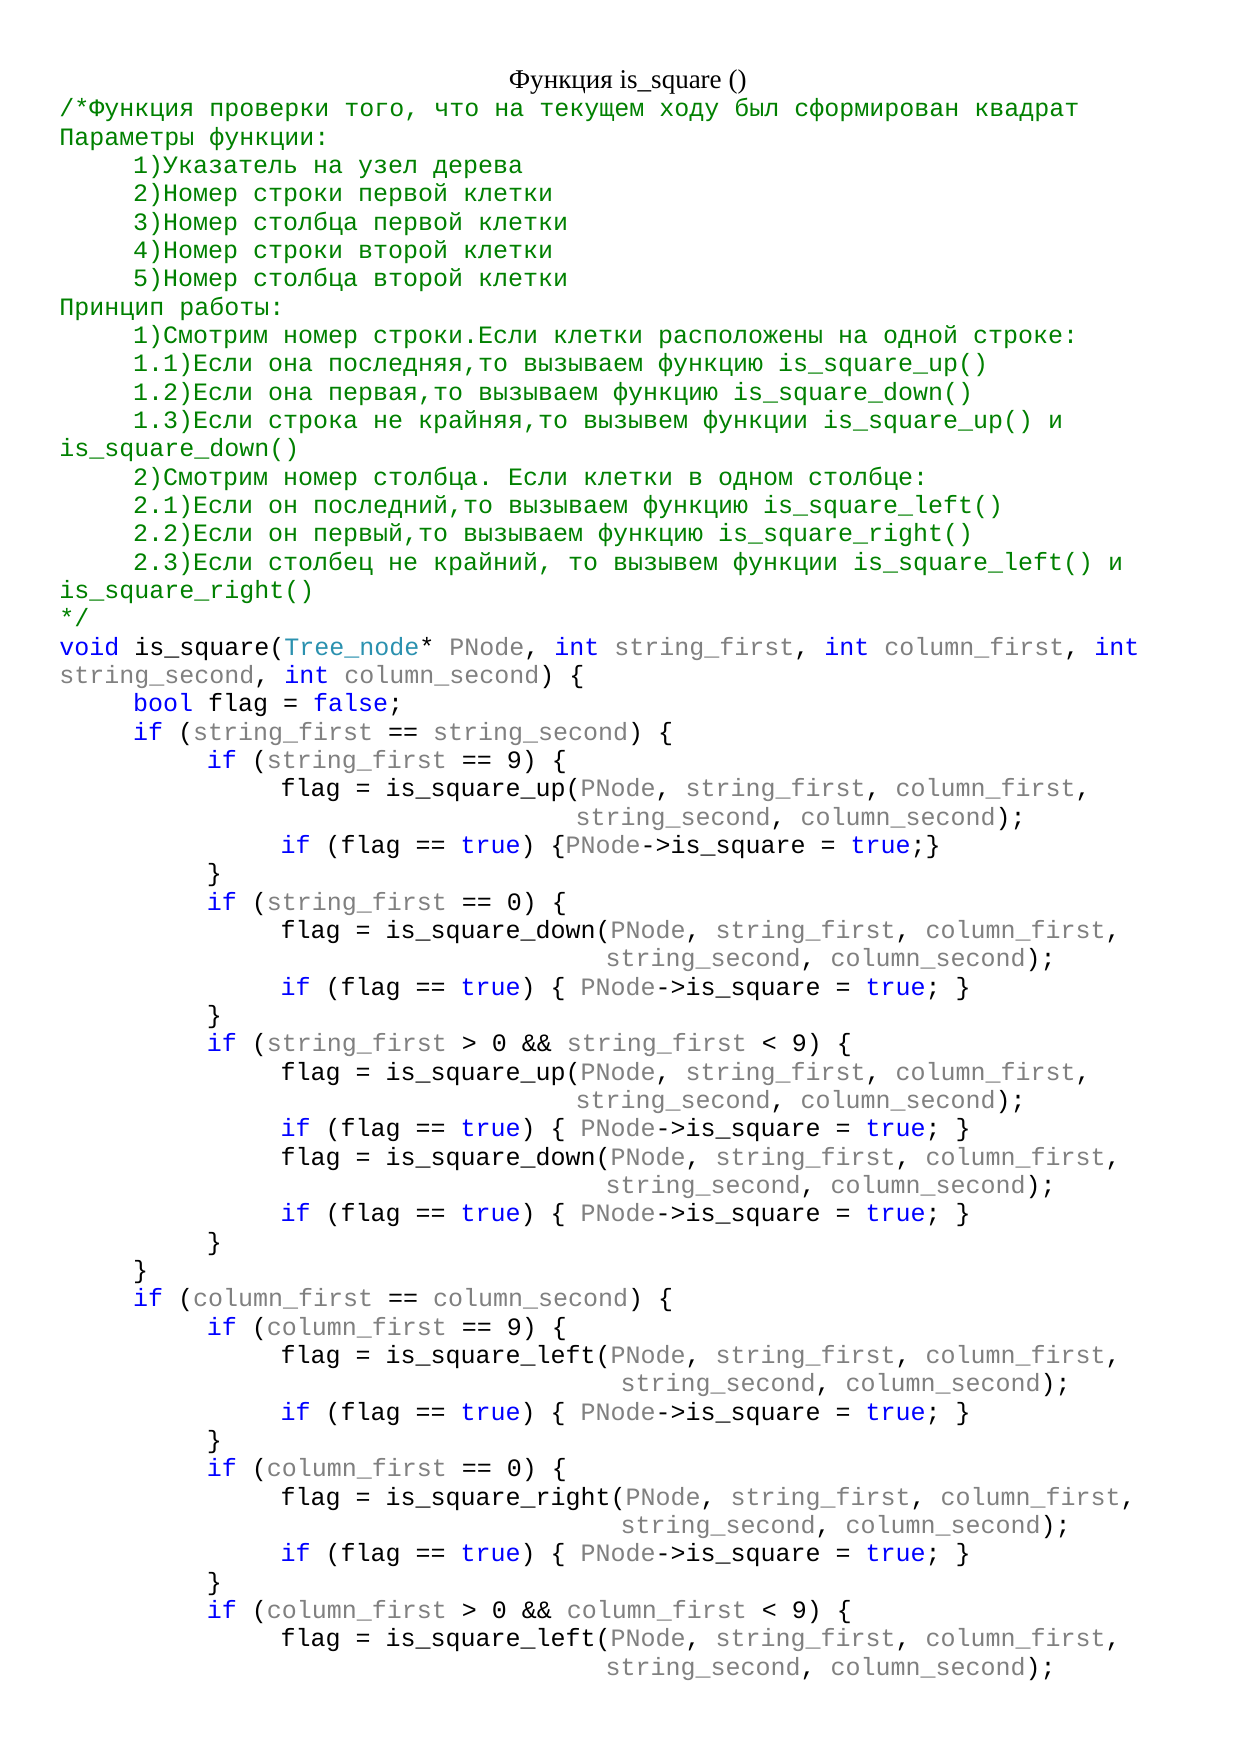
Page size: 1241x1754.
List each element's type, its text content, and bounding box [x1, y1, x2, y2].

text if (string_first == string_second) { [59, 719, 1196, 747]
text 2.2)Если он первый,то вызываем функцию is_square_right() [59, 521, 1196, 549]
text string_second, column_second); [575, 1172, 1196, 1201]
text if (column_first > 0 && column_first < 9) { [59, 1597, 1196, 1626]
text 2)Смотрим номер столбца. Если клетки в одном столбце: [59, 464, 1196, 492]
text flag = is_square_up(PNode, string_first, column_first, [59, 776, 1196, 804]
text Принцип работы: [59, 294, 1196, 322]
text void is_square(Tree_node* PNode, int string_first, int column_first, int string_second, int column_second) { [59, 634, 1196, 691]
text if (string_first == 9) { [59, 747, 1196, 776]
text 2)Номер строки первой клетки [59, 181, 1196, 209]
text if (flag == true) {PNode->is_square = true;} [59, 832, 1196, 861]
text if (column_first == 9) { [59, 1314, 1196, 1342]
text Параметры функции: [59, 124, 1196, 152]
text } [59, 1569, 1196, 1597]
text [59, 1541, 1196, 1569]
text string_second, column_second); [575, 1512, 1196, 1541]
text 1.2)Если она первая,то вызываем функцию is_square_down() [59, 379, 1196, 407]
text if (flag == true) { PNode->is_square = true; } [59, 974, 1196, 1002]
text if (column_first == 0) { [59, 1456, 1196, 1484]
text } [59, 1002, 1196, 1031]
text string_second, column_second); [502, 1087, 1196, 1116]
text string_second, column_second); [575, 1371, 1196, 1399]
text 1)Указатель на узел дерева [59, 152, 1196, 181]
text flag = is_square_down(PNode, string_first, column_first, [59, 917, 1196, 946]
text 5)Номер столбца второй клетки [59, 266, 1196, 294]
text 3)Номер столбца первой клетки [59, 209, 1196, 237]
text flag = is_square_left(PNode, string_first, column_first, [59, 1342, 1196, 1371]
text flag = is_square_down(PNode, string_first, column_first, [59, 1144, 1196, 1172]
text } [59, 861, 1196, 889]
text if (string_first == 0) { [59, 889, 1196, 917]
text bool flag = false; [59, 691, 1196, 719]
text } [59, 1229, 1196, 1257]
text if (string_first > 0 && string_first < 9) { [59, 1031, 1196, 1059]
text } [59, 1427, 1196, 1456]
text if (flag == true) { PNode->is_square = true; } [59, 1399, 1196, 1427]
text flag = is_square_up(PNode, string_first, column_first, [59, 1059, 1196, 1087]
subtitle Функция is_square () [59, 63, 1196, 94]
text string_second, column_second); [575, 946, 1196, 974]
text */ [59, 606, 1196, 634]
text } [59, 1257, 1196, 1286]
text 4)Номер строки второй клетки [59, 237, 1196, 266]
text /*Функция проверки того, что на текущем ходу был сформирован квадрат [59, 96, 1196, 124]
text 1.1)Если она последняя,то вызываем функцию is_square_up() [59, 351, 1196, 379]
text if (column_first == column_second) { [59, 1286, 1196, 1314]
text string_second, column_second); [502, 804, 1196, 832]
text flag = is_square_left(PNode, string_first, column_first, [59, 1626, 1196, 1654]
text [575, 1654, 1196, 1682]
text 2.3)Если столбец не крайний, то вызывем функции is_square_left() и is_square_right() [59, 549, 1196, 606]
text 1.3)Если строка не крайняя,то вызывем функции is_square_up() и is_square_down() [59, 407, 1196, 464]
text if (flag == true) { PNode->is_square = true; } [59, 1201, 1196, 1229]
text if (flag == true) { PNode->is_square = true; } [59, 1116, 1196, 1144]
text 1)Смотрим номер строки.Если клетки расположены на одной строке: [59, 322, 1196, 351]
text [59, 1484, 1196, 1512]
text 2.1)Если он последний,то вызываем функцию is_square_left() [59, 492, 1196, 521]
